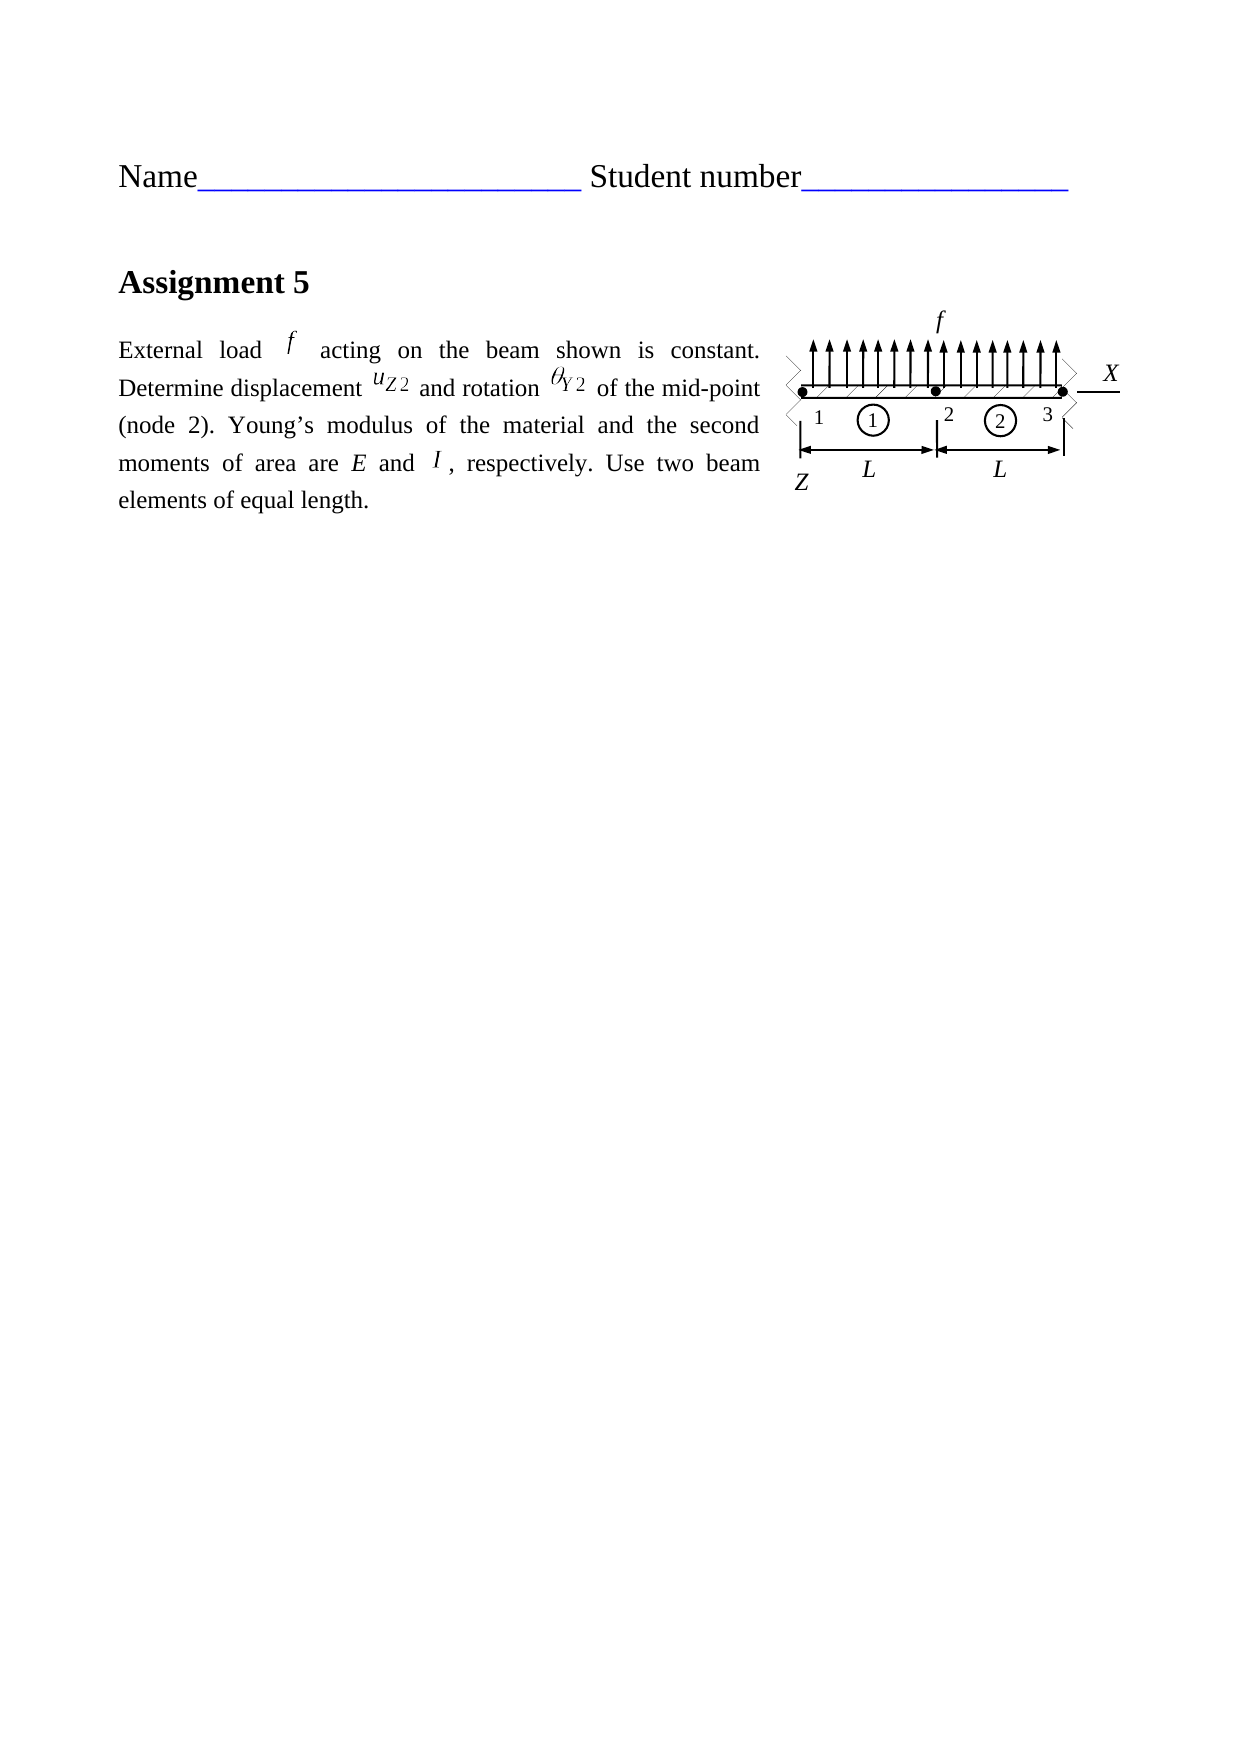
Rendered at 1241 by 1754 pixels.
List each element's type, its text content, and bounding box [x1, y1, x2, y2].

text Assignment 5 [118, 262, 1122, 300]
text External load acting on the beam shown is constant. Determine displacement and rotation of the mid-point (node 2). Young’s modulus of the material and the second moments of area are E and , respectively. Use two beam elements of equal length. [118, 329, 1122, 516]
text Name_______________________ Student number________________ [118, 156, 1122, 195]
